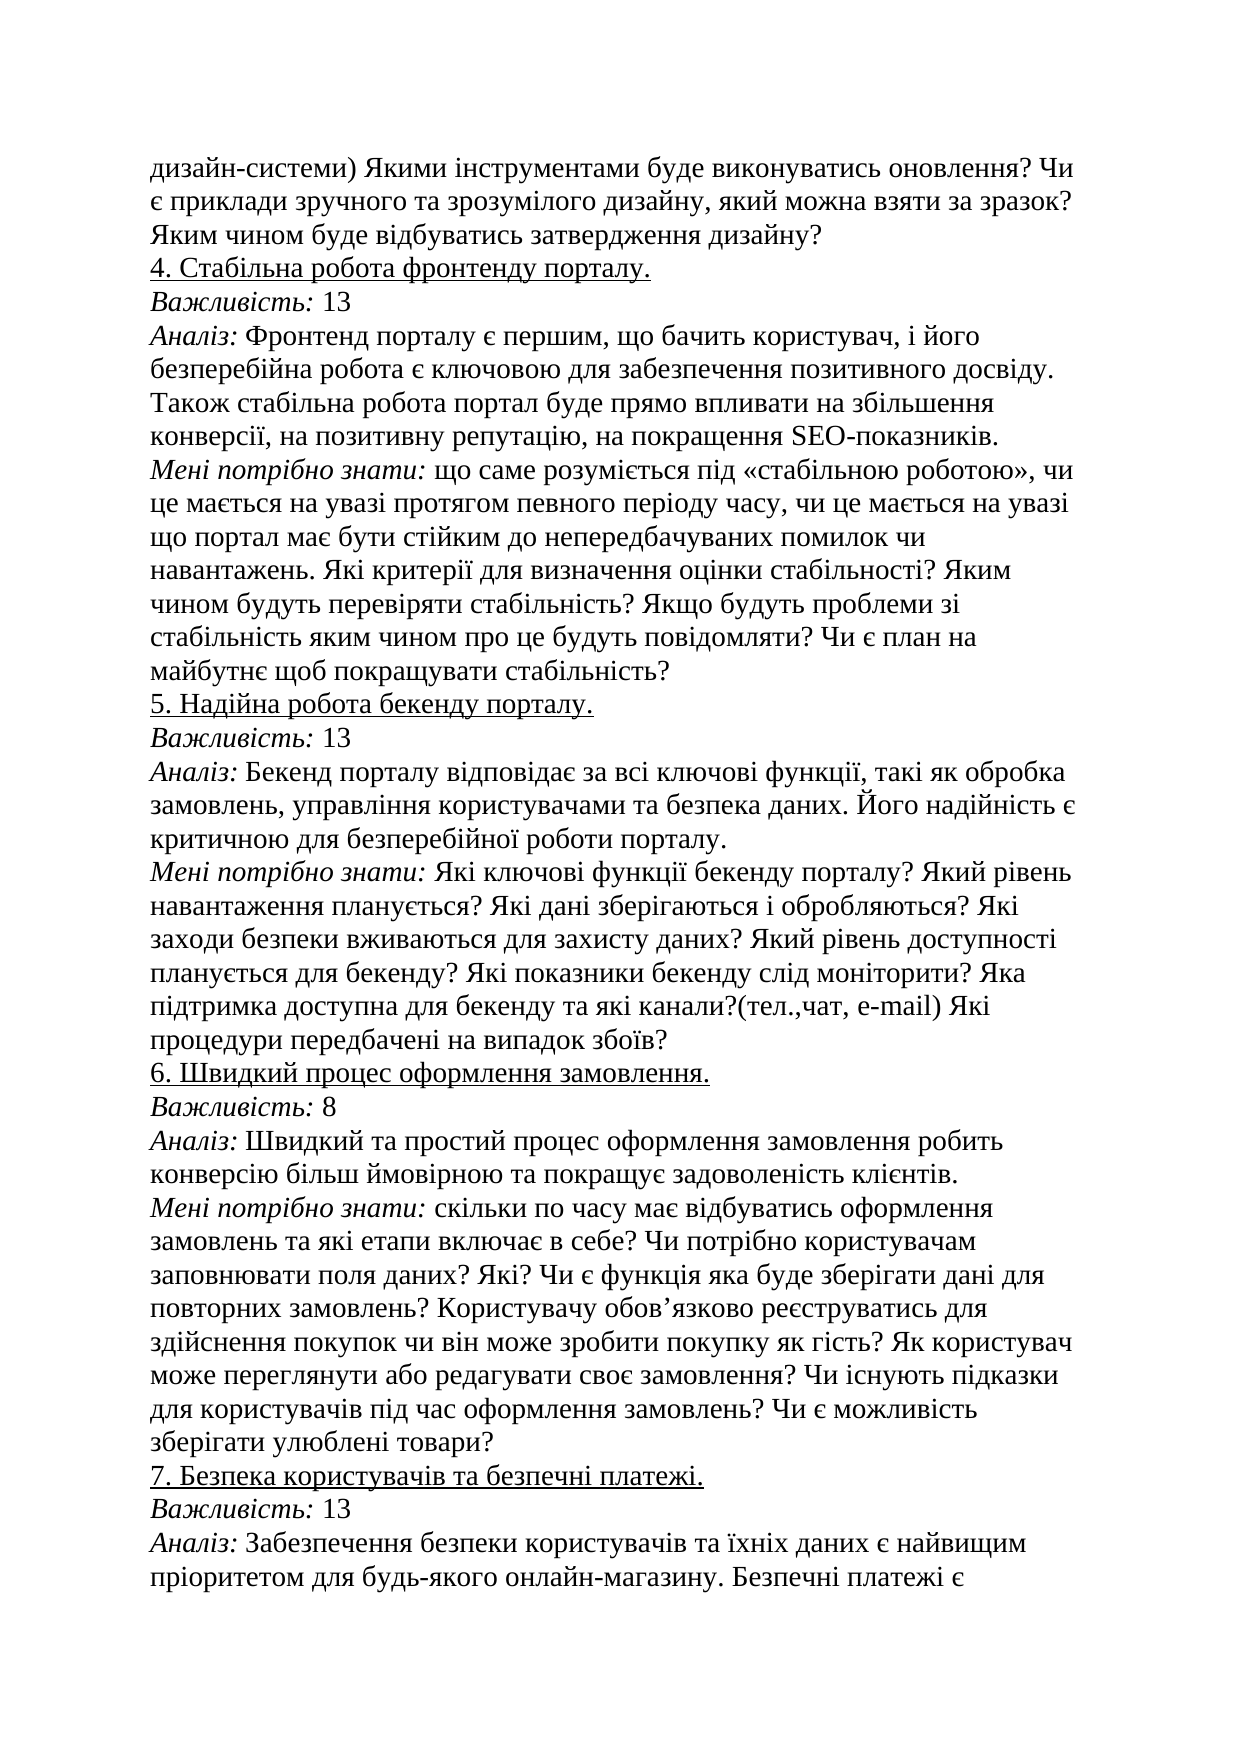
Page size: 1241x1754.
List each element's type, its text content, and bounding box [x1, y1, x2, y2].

text Мені потрібно знати: скільки по часу має відбуватись оформлення замовлень та які етапи включає в себе? Чи потрібно користувачам заповнювати поля даних? Які? Чи є функція яка буде зберігати дані для повторних замовлень? Користувачу обов’язково реєструватись для здійснення покупок чи він може зробити покупку як гість? Як користувач може переглянути або редагувати своє замовлення? Чи існують підказки для користувачів під час оформлення замовлень? Чи є можливість зберігати улюблені товари? [150, 1190, 1090, 1458]
text Важливість: 8 [150, 1089, 1090, 1123]
text Мені потрібно знати: Які ключові функції бекенду порталу? Який рівень навантаження планується? Які дані зберігаються і обробляються? Які заходи безпеки вживаються для захисту даних? Який рівень доступності планується для бекенду? Які показники бекенду слід моніторити? Яка підтримка доступна для бекенду та які канали?(тел.,чат, e-mail) Які процедури передбачені на випадок збоїв? [150, 854, 1090, 1056]
text Мені потрібно знати: що саме розуміється під «стабільною роботою», чи це мається на увазі протягом певного періоду часу, чи це мається на увазі що портал має бути стійким до непередбачуваних помилок чи навантажень. Які критерії для визначення оцінки стабільності? Яким чином будуть перевіряти стабільність? Якщо будуть проблеми зі стабільність яким чином про це будуть повідомляти? Чи є план на майбутнє щоб покращувати стабільність? [150, 452, 1090, 687]
text 6. Швидкий процес оформлення замовлення. [150, 1056, 1090, 1089]
text Важливість: 13 [150, 1492, 1090, 1525]
text Важливість: 13 [150, 720, 1090, 754]
text Аналіз: Фронтенд порталу є першим, що бачить користувач, і його безперебійна робота є ключовою для забезпечення позитивного досвіду. Також стабільна робота портал буде прямо впливати на збільшення конверсії, на позитивну репутацію, на покращення SEO-показників. [150, 318, 1090, 452]
text Важливість: 13 [150, 284, 1090, 318]
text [150, 150, 1090, 251]
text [150, 1525, 1090, 1592]
text 7. Безпека користувачів та безпечні платежі. [150, 1458, 1090, 1492]
text Аналіз: Бекенд порталу відповідає за всі ключові функції, такі як обробка замовлень, управління користувачами та безпека даних. Його надійність є критичною для безперебійної роботи порталу. [150, 754, 1090, 854]
text 5. Надійна робота бекенду порталу. [150, 687, 1090, 720]
text Аналіз: Швидкий та простий процес оформлення замовлення робить конверсію більш ймовірною та покращує задоволеність клієнтів. [150, 1123, 1090, 1190]
text 4. Стабільна робота фронтенду порталу. [150, 251, 1090, 284]
